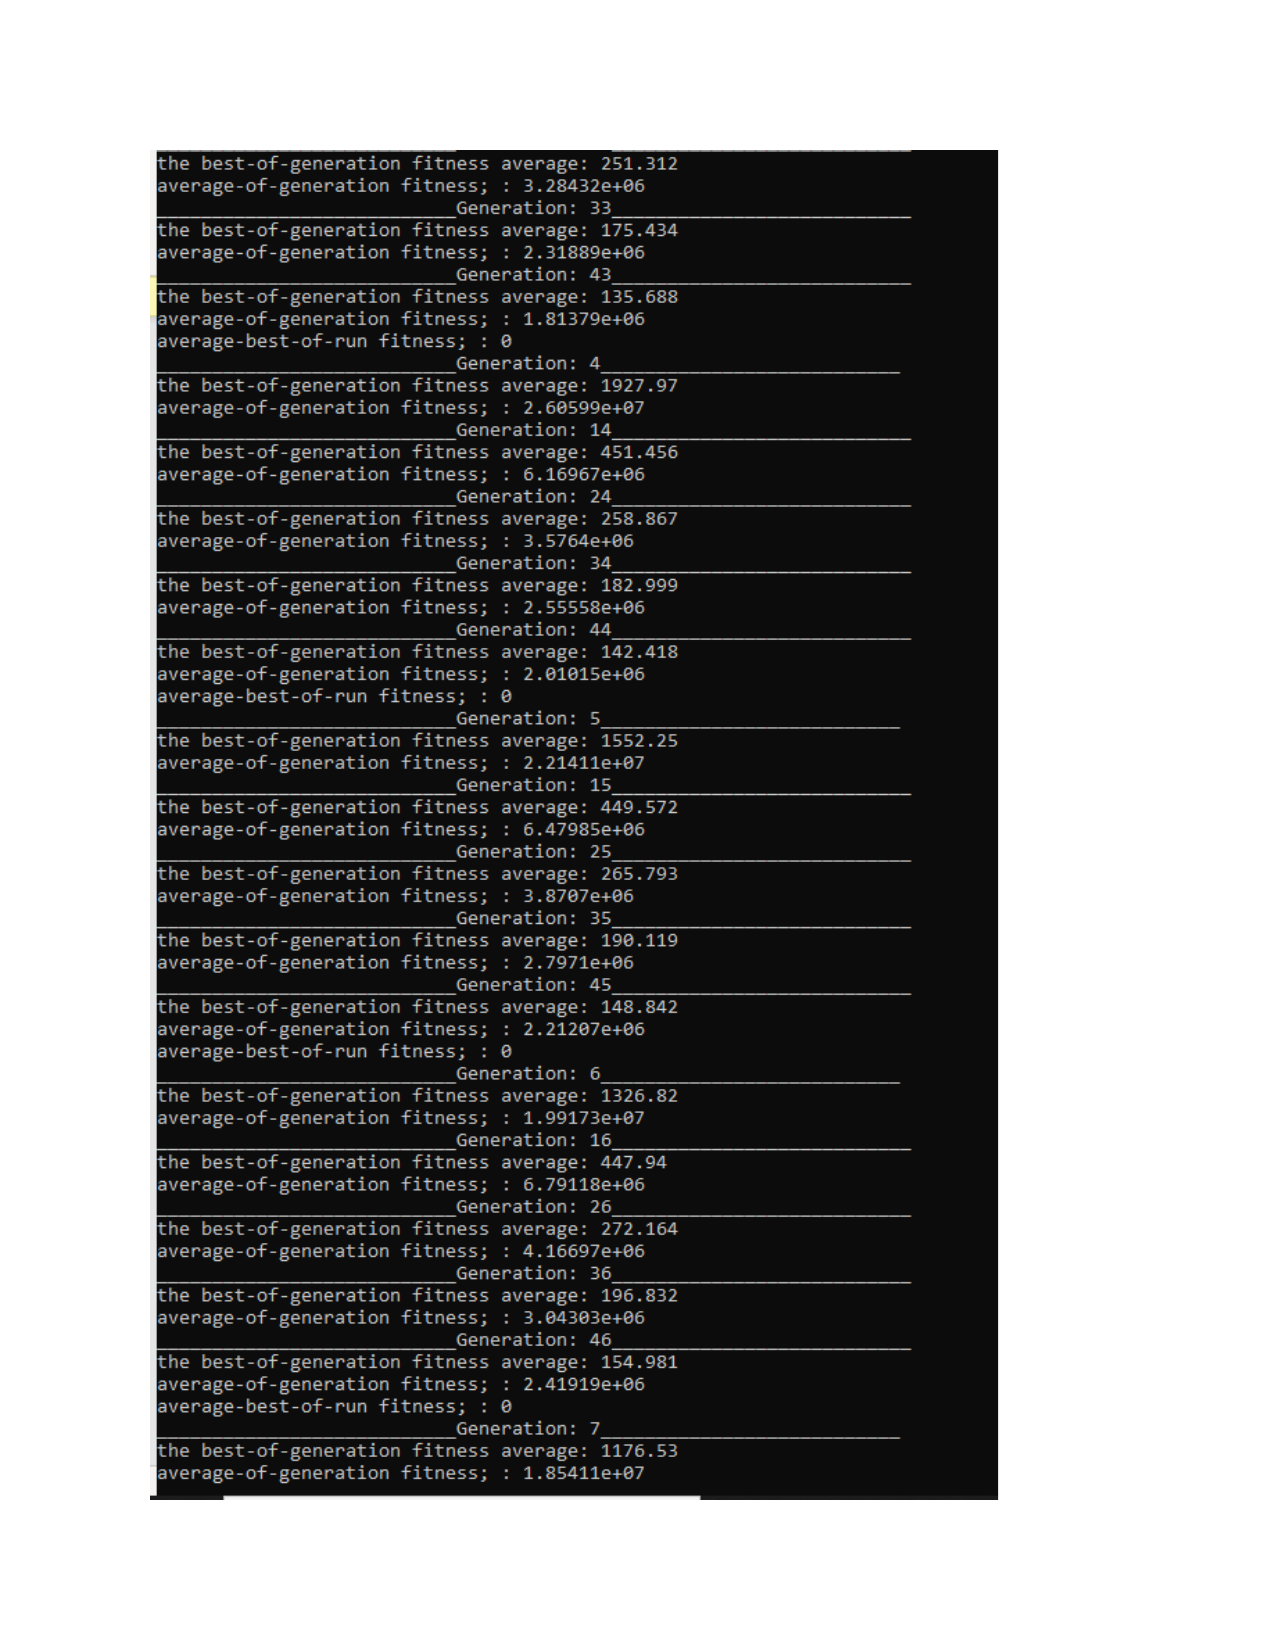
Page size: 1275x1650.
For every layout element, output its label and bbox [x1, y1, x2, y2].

picture [150, 150, 999, 1500]
